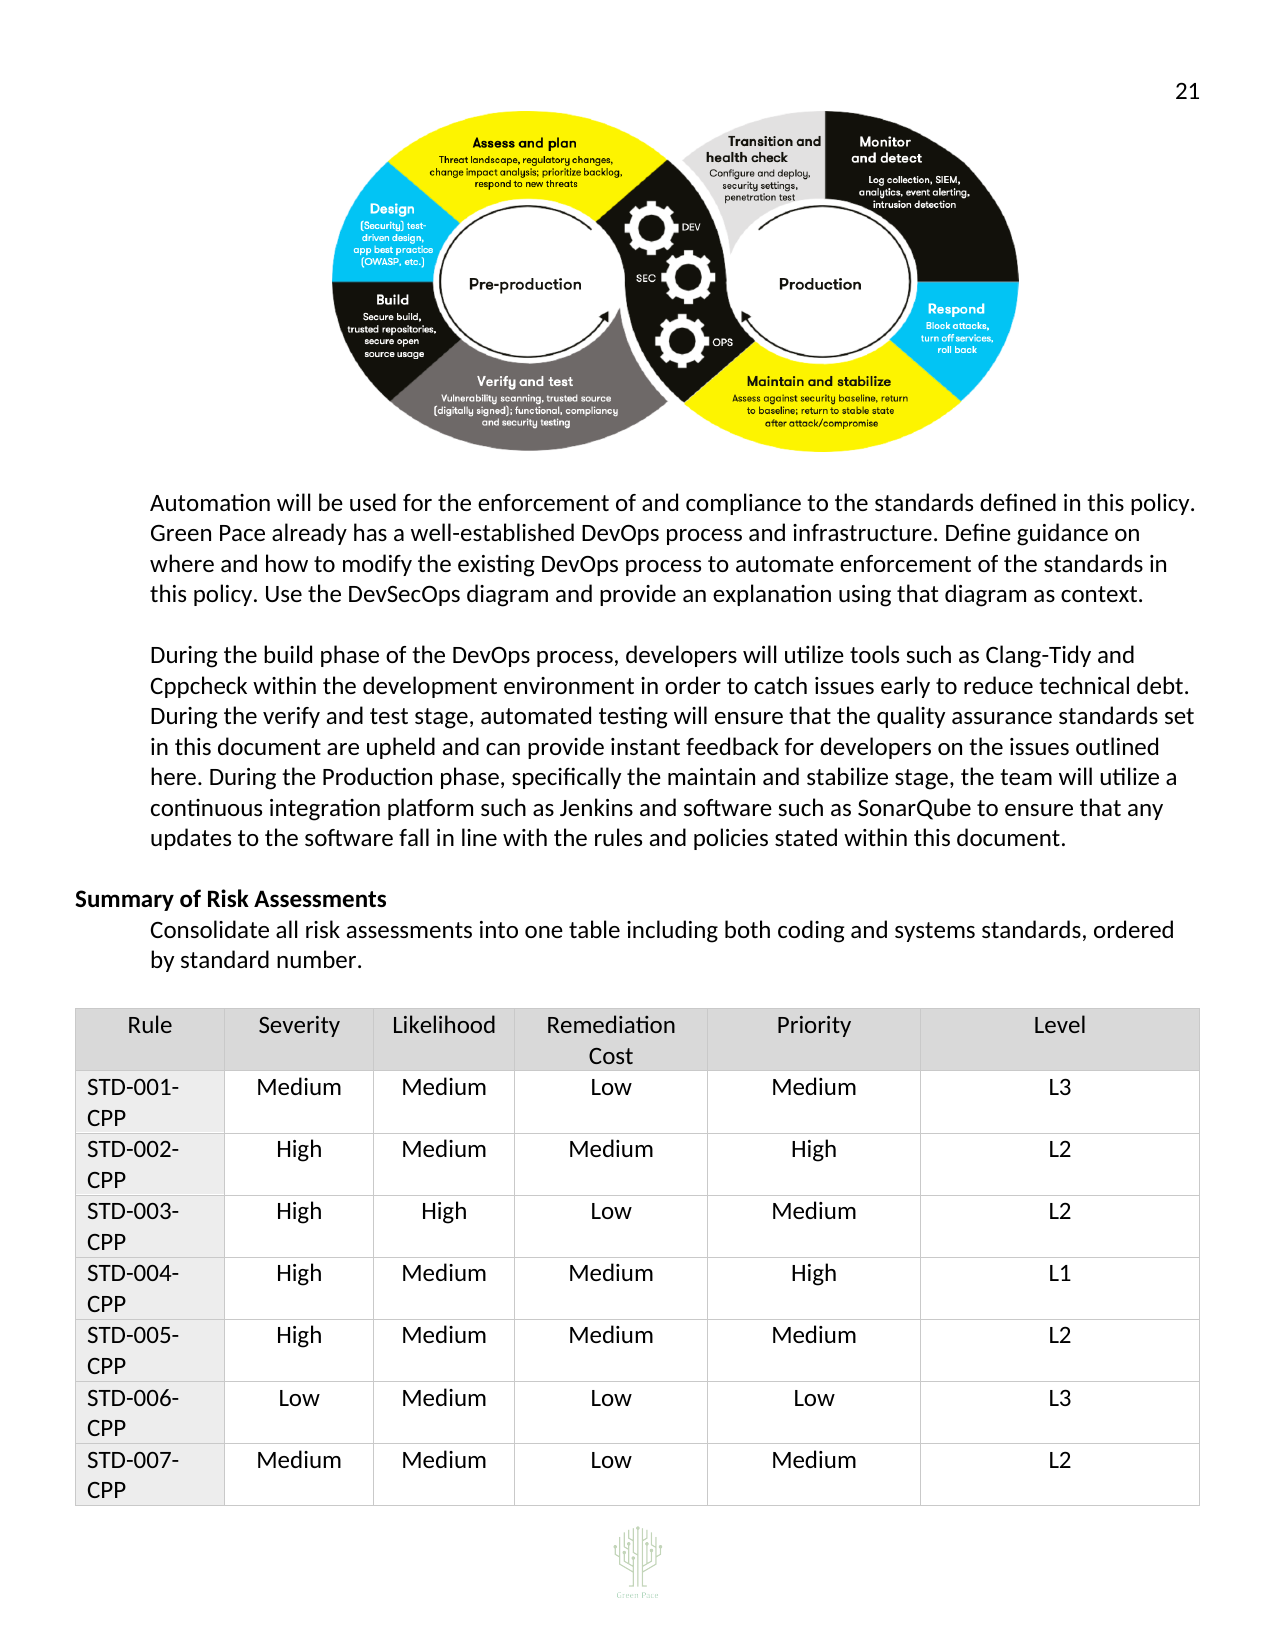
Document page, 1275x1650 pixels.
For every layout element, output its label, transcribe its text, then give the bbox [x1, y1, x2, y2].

table_cell Low [515, 1196, 707, 1257]
table_cell L2 [921, 1134, 1199, 1194]
table_cell STD-001-CPP [76, 1071, 224, 1132]
table_cell Medium [374, 1444, 514, 1505]
table_cell Medium [225, 1444, 373, 1505]
text During the build phase of the DevOps process, developers will utilize tools such as Clang-Tidy and Cppcheck within the development environment in order to catch issues early to reduce technical debt. During the verify and test stage, automated testing will ensure that the quality assurance standards set in this document are upheld and can provide instant feedback for developers on the issues outlined here. During the Production phase, specifically the maintain and stabilize stage, the team will utilize a continuous integration platform such as Jenkins and software such as SonarQube to ensure that any updates to the software fall in line with the rules and policies stated within this document. [150, 639, 1200, 853]
table_cell STD-002-CPP [76, 1134, 224, 1194]
table_header Priority [708, 1009, 920, 1070]
text Automation will be used for the enforcement of and compliance to the standards defined in this policy. Green Pace already has a well-established DevOps process and infrastructure. Define guidance on where and how to modify the existing DevOps process to automate enforcement of the standards in this policy. Use the DevSecOps diagram and provide an explanation using that diagram as context. [150, 487, 1200, 609]
table_cell L3 [921, 1382, 1199, 1443]
table_cell STD-007-CPP [76, 1444, 224, 1505]
table_cell L2 [921, 1196, 1199, 1257]
table_cell Medium [708, 1196, 920, 1257]
table_cell High [374, 1196, 514, 1257]
table_header Rule [76, 1009, 224, 1070]
picture [327, 105, 1023, 457]
table_cell High [225, 1320, 373, 1381]
table_cell Medium [374, 1320, 514, 1381]
table_cell Medium [374, 1134, 514, 1194]
table_header Level [921, 1009, 1199, 1070]
table_cell L2 [921, 1320, 1199, 1381]
table_cell Low [515, 1071, 707, 1132]
table_cell L3 [921, 1071, 1199, 1132]
table_cell L2 [921, 1444, 1199, 1505]
table_cell Medium [708, 1444, 920, 1505]
table_header Severity [225, 1009, 373, 1070]
table_cell STD-003-CPP [76, 1196, 224, 1257]
table_cell STD-005-CPP [76, 1320, 224, 1381]
table_cell L1 [921, 1258, 1199, 1319]
table_header Likelihood [374, 1009, 514, 1070]
table_cell Low [515, 1444, 707, 1505]
table_cell High [225, 1134, 373, 1194]
table_cell Low [515, 1382, 707, 1443]
picture [605, 1521, 670, 1606]
table_cell Medium [374, 1071, 514, 1132]
table_cell Medium [515, 1134, 707, 1194]
table_cell Medium [225, 1071, 373, 1132]
table_cell Low [708, 1382, 920, 1443]
table_cell High [708, 1134, 920, 1194]
table_cell Medium [374, 1382, 514, 1443]
text Consolidate all risk assessments into one table including both coding and systems standards, ordered by standard number. [150, 914, 1200, 975]
table_cell Low [225, 1382, 373, 1443]
table_cell Medium [708, 1320, 920, 1381]
table_cell STD-006-CPP [76, 1382, 224, 1443]
table_cell Medium [374, 1258, 514, 1319]
subtitle Summary of Risk Assessments [75, 884, 1200, 914]
table_cell Medium [515, 1258, 707, 1319]
table_cell High [225, 1258, 373, 1319]
table_cell Medium [708, 1071, 920, 1132]
table_cell Medium [515, 1320, 707, 1381]
table_header Remediation Cost [515, 1009, 707, 1070]
table_cell High [708, 1258, 920, 1319]
table_cell High [225, 1196, 373, 1257]
table_cell STD-004-CPP [76, 1258, 224, 1319]
